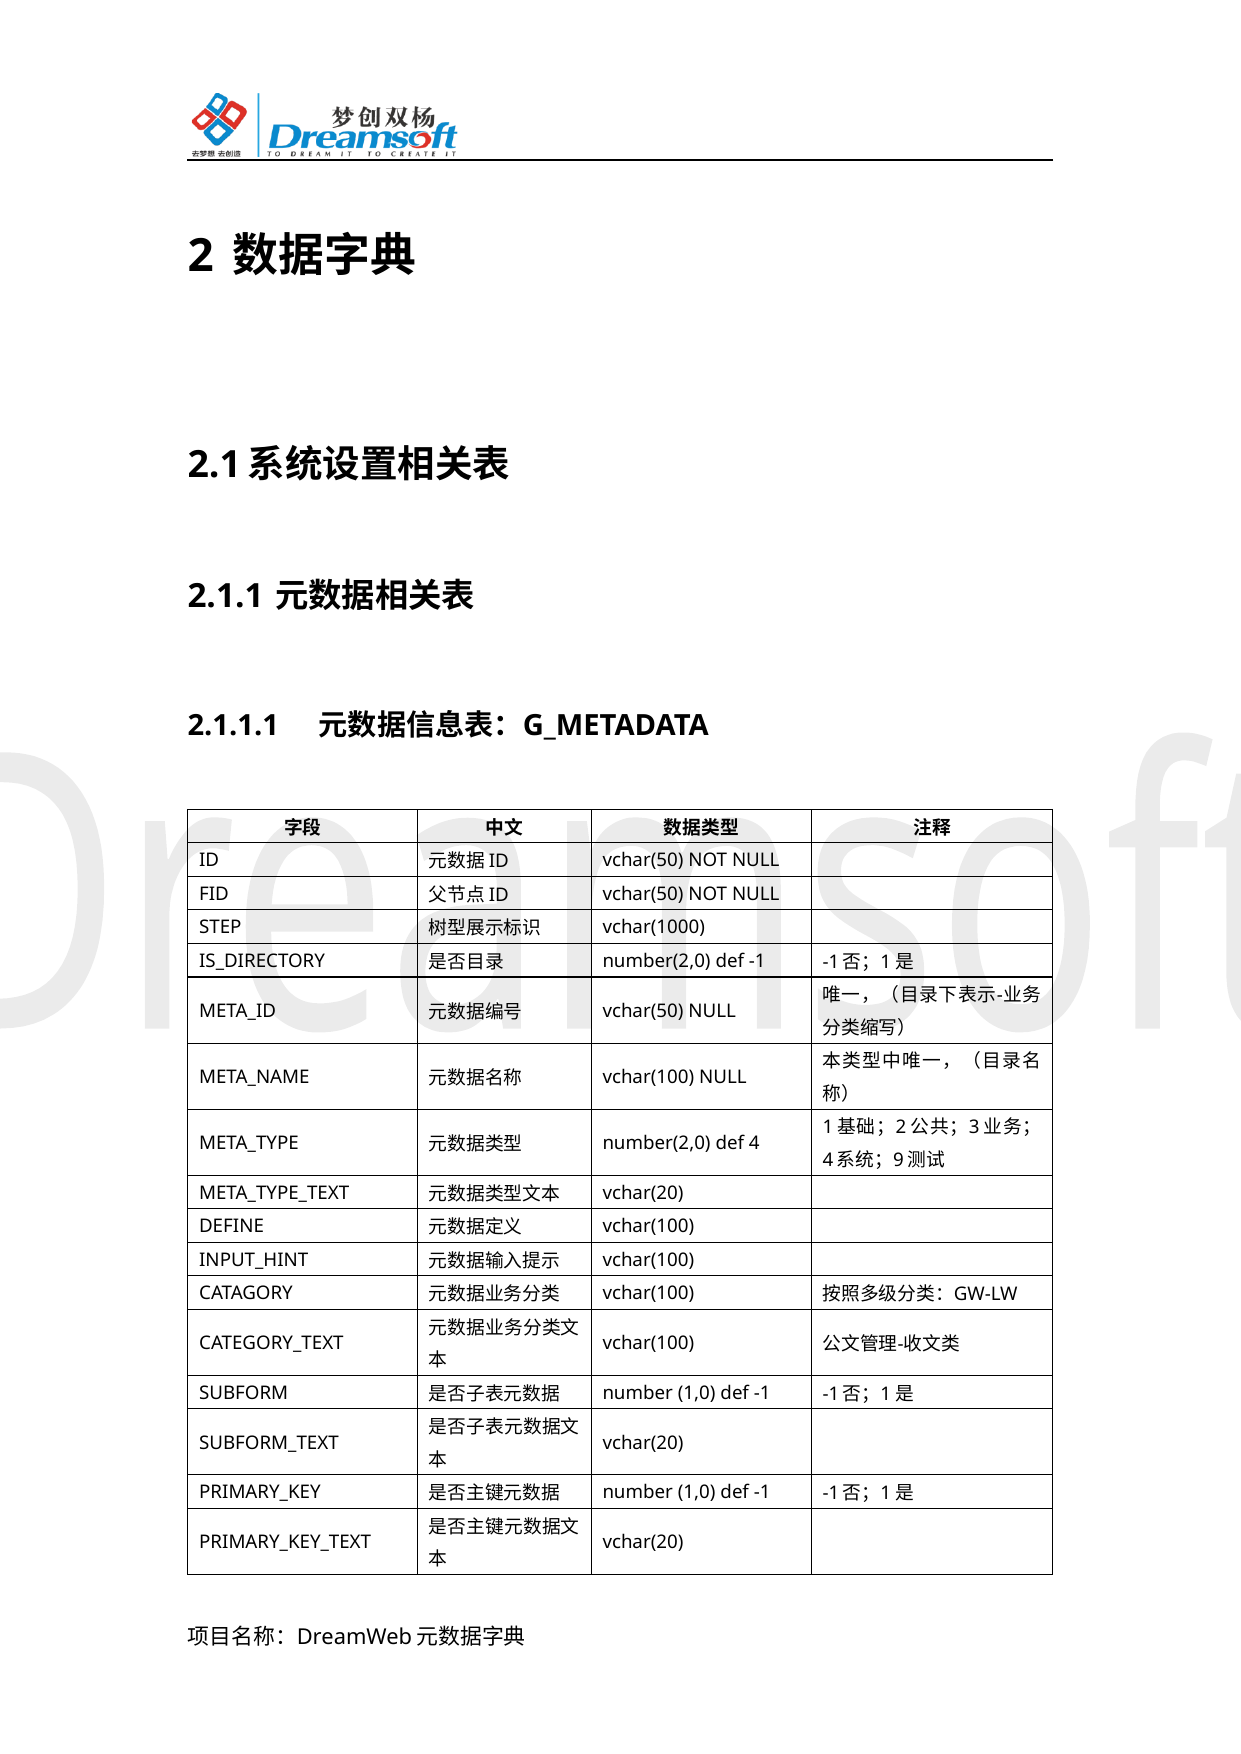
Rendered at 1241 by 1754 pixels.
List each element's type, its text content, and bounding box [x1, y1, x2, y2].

table_cell vchar(1000) [592, 910, 811, 943]
table_cell META_ID [188, 978, 417, 1042]
table_cell INPUT_HINT [188, 1243, 417, 1275]
table_cell 元数据名称 [418, 1044, 591, 1108]
table_cell META_TYPE_TEXT [188, 1176, 417, 1208]
table_cell CATAGORY [188, 1276, 417, 1309]
table_cell number (1,0) def -1 [592, 1475, 811, 1508]
table_cell vchar(100) [592, 1209, 811, 1242]
table_cell 元数据定义 [418, 1209, 591, 1242]
table_cell PRIMARY_KEY [188, 1475, 417, 1508]
table_cell 树型展示标识 [418, 910, 591, 943]
table_cell vchar(50) NOT NULL [592, 877, 811, 909]
table_cell 元数据类型 [418, 1110, 591, 1174]
subtitle 元数据相关表 [187, 560, 1053, 625]
table_cell 元数据ID [418, 843, 591, 876]
table_cell number (1,0) def -1 [592, 1376, 811, 1408]
table_cell vchar(50) NULL [592, 978, 811, 1042]
table_cell [812, 910, 1052, 943]
table_cell META_NAME [188, 1044, 417, 1108]
table_cell 是否目录 [418, 944, 591, 976]
table_cell FID [188, 877, 417, 909]
table_cell 元数据类型文本 [418, 1176, 591, 1208]
table_cell number(2,0) def 4 [592, 1110, 811, 1174]
table_cell 是否子表元数据 [418, 1376, 591, 1408]
table_cell 元数据业务分类文本 [418, 1310, 591, 1375]
table_header 数据类型 [592, 810, 811, 842]
table_cell [812, 1243, 1052, 1275]
table_cell IS_DIRECTORY [188, 944, 417, 976]
table_cell [812, 1176, 1052, 1208]
subtitle 数据字典 [187, 203, 1053, 300]
table_cell -1否；1是 [812, 1475, 1052, 1508]
table_cell vchar(20) [592, 1176, 811, 1208]
table_cell [812, 843, 1052, 876]
table_cell 1基础；2公共；3业务；4系统；9测试 [812, 1110, 1052, 1174]
subtitle 系统设置相关表 [187, 428, 1053, 493]
subtitle 元数据信息表：G_METADATA [187, 690, 1053, 755]
table_cell vchar(100) [592, 1276, 811, 1309]
table_cell 公文管理-收文类 [812, 1310, 1052, 1375]
table_cell 是否子表元数据文本 [418, 1409, 591, 1474]
table_cell [812, 1409, 1052, 1474]
table_cell STEP [188, 910, 417, 943]
table_cell 是否主键元数据文本 [418, 1509, 591, 1574]
table_cell -1否；1是 [812, 1376, 1052, 1408]
table_cell -1否；1是 [812, 944, 1052, 976]
table_cell PRIMARY_KEY_TEXT [188, 1509, 417, 1574]
table_cell vchar(20) [592, 1409, 811, 1474]
picture [212, 99, 222, 109]
table_cell SUBFORM [188, 1376, 417, 1408]
table_cell ID [188, 843, 417, 876]
table_cell [812, 1209, 1052, 1242]
table_cell 元数据输入提示 [418, 1243, 591, 1275]
table_header 字段 [188, 810, 417, 842]
table_cell 元数据业务分类 [418, 1276, 591, 1309]
table_header 注释 [812, 810, 1052, 842]
picture [191, 93, 458, 157]
table_header 中文 [418, 810, 591, 842]
table_cell 本类型中唯一，（目录名称） [812, 1044, 1052, 1108]
table_cell vchar(100) [592, 1243, 811, 1275]
table_cell vchar(100) NULL [592, 1044, 811, 1108]
table_cell 唯一，（目录下表示-业务分类缩写） [812, 978, 1052, 1042]
table_cell 按照多级分类：GW-LW [812, 1276, 1052, 1309]
table_cell vchar(50) NOT NULL [592, 843, 811, 876]
table_cell number(2,0) def -1 [592, 944, 811, 976]
table_cell 是否主键元数据 [418, 1475, 591, 1508]
table_cell DEFINE [188, 1209, 417, 1242]
table_cell SUBFORM_TEXT [188, 1409, 417, 1474]
table_cell META_TYPE [188, 1110, 417, 1174]
table_cell 父节点ID [418, 877, 591, 909]
table_cell [812, 1509, 1052, 1574]
table_cell [812, 877, 1052, 909]
table_cell vchar(20) [592, 1509, 811, 1574]
table_cell CATEGORY_TEXT [188, 1310, 417, 1375]
table_cell vchar(100) [592, 1310, 811, 1375]
table_cell 元数据编号 [418, 978, 591, 1042]
